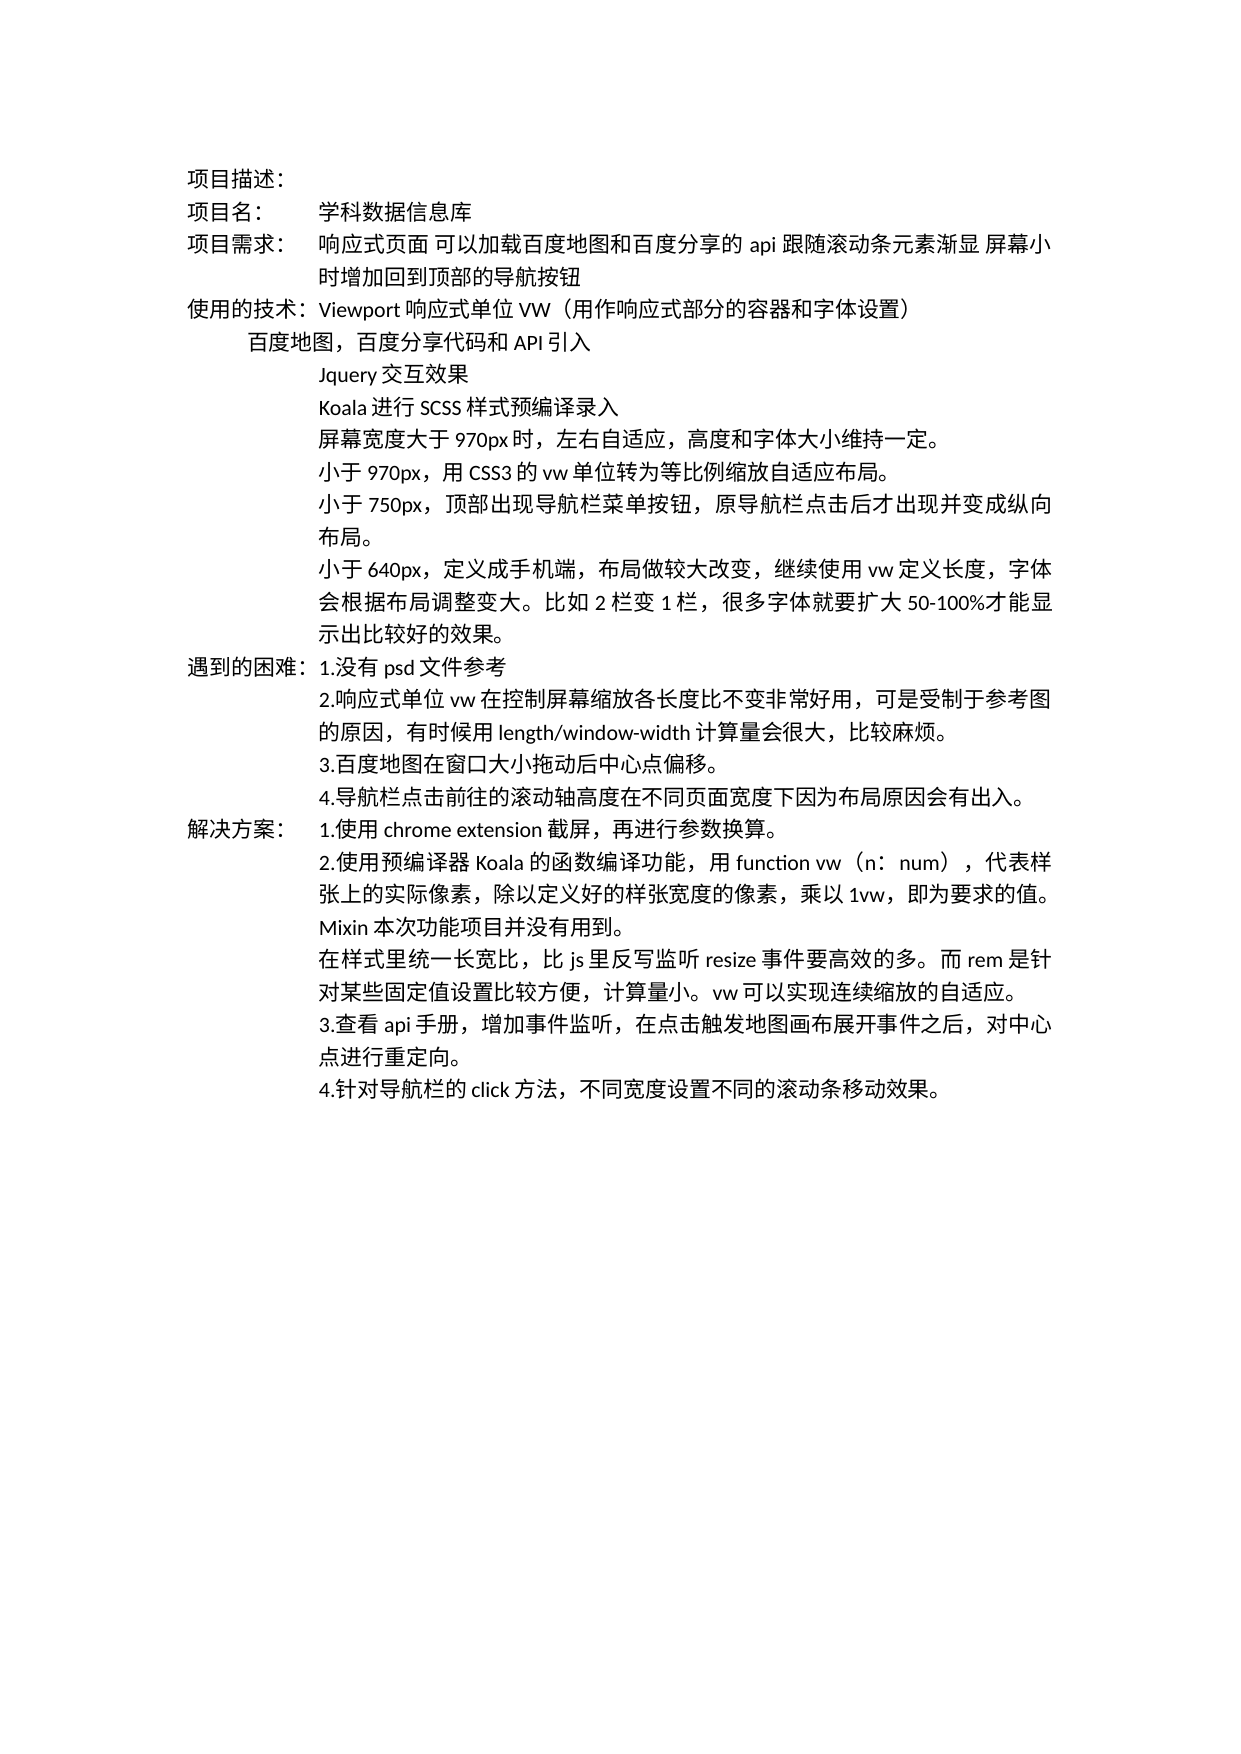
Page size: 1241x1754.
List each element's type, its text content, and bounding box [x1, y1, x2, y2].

text 小于750px，顶部出现导航栏菜单按钮，原导航栏点击后才出现并变成纵向布局。 [319, 487, 1053, 552]
text 3.百度地图在窗口大小拖动后中心点偏移。 [319, 747, 1053, 779]
text Mixin本次功能项目并没有用到。 [319, 909, 1053, 942]
text 项目名： 学科数据信息库 [187, 194, 1053, 227]
text 4.针对导航栏的click方法，不同宽度设置不同的滚动条移动效果。 [319, 1072, 1053, 1104]
text 项目需求： 响应式页面 可以加载百度地图和百度分享的api 跟随滚动条元素渐显 屏幕小时增加回到顶部的导航按钮 [187, 227, 1053, 292]
text Jquery交互效果 [187, 357, 1053, 389]
text 遇到的困难：1.没有psd文件参考 [187, 649, 1053, 682]
text 屏幕宽度大于970px时，左右自适应，高度和字体大小维持一定。 [187, 422, 1053, 454]
text 2.使用预编译器Koala的函数编译功能，用function vw（n：num），代表样张上的实际像素，除以定义好的样张宽度的像素，乘以1vw，即为要求的值。 [319, 844, 1053, 909]
text 项目描述： [187, 162, 1053, 194]
text Koala进行SCSS样式预编译录入 [187, 389, 1053, 422]
text 小于640px，定义成手机端，布局做较大改变，继续使用vw定义长度，字体会根据布局调整变大。比如2栏变1栏，很多字体就要扩大50-100%才能显示出比较好的效果。 [319, 552, 1053, 649]
text 使用的技术：Viewport响应式单位VW（用作响应式部分的容器和字体设置） [187, 292, 1053, 324]
text 解决方案： 1.使用chrome extension截屏，再进行参数换算。 [187, 812, 1053, 844]
text 百度地图，百度分享代码和API引入 [187, 324, 1053, 357]
text 小于970px，用CSS3的vw单位转为等比例缩放自适应布局。 [187, 454, 1053, 487]
text 3.查看api手册，增加事件监听，在点击触发地图画布展开事件之后，对中心点进行重定向。 [319, 1007, 1053, 1072]
text 2.响应式单位vw在控制屏幕缩放各长度比不变非常好用，可是受制于参考图的原因，有时候用length/window-width计算量会很大，比较麻烦。 [319, 682, 1053, 747]
text 4.导航栏点击前往的滚动轴高度在不同页面宽度下因为布局原因会有出入。 [319, 779, 1053, 812]
text 在样式里统一长宽比，比js里反写监听resize事件要高效的多。而rem是针对某些固定值设置比较方便，计算量小。vw可以实现连续缩放的自适应。 [319, 942, 1053, 1007]
